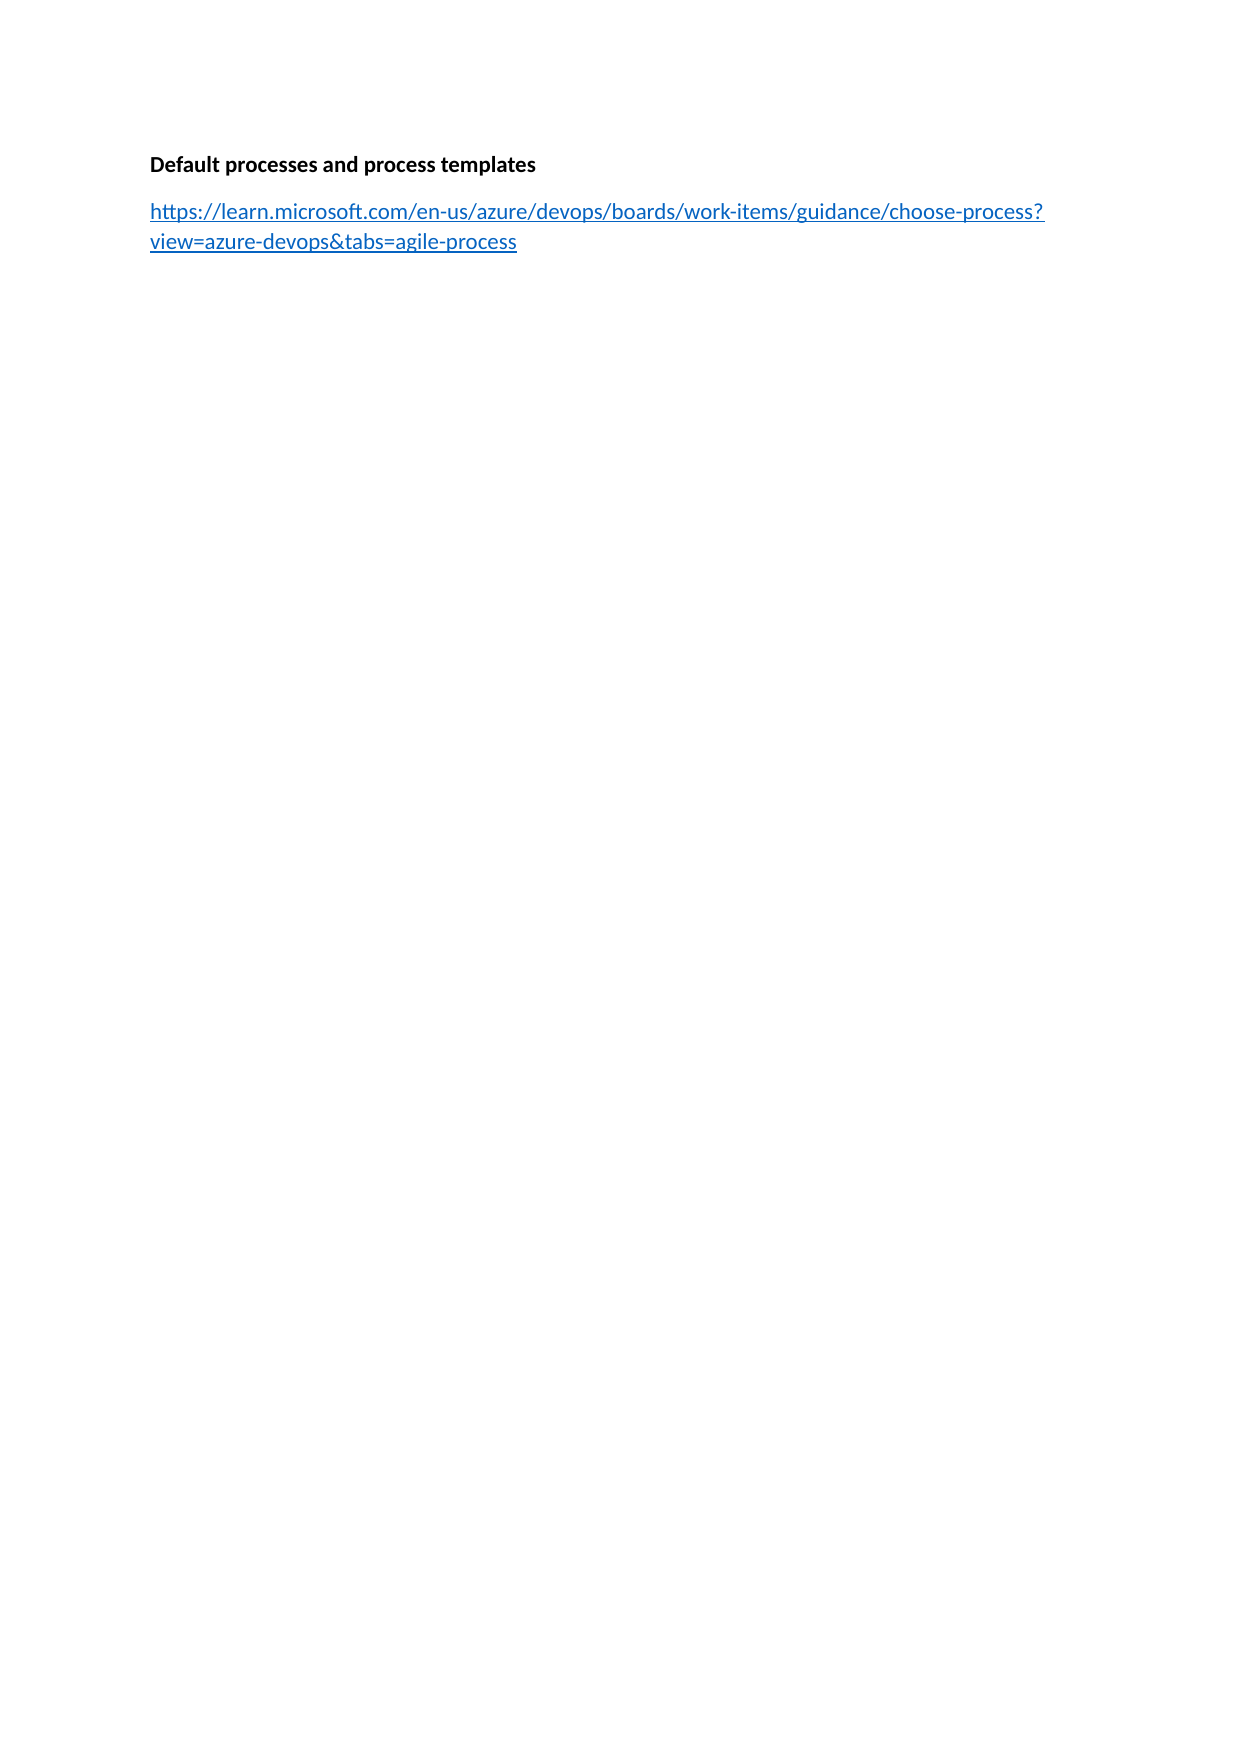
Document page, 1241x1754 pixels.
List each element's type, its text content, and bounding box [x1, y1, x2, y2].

text Default processes and process templates [150, 150, 1090, 178]
text https://learn.microsoft.com/en-us/azure/devops/boards/work-items/guidance/choose-process?view=azure-devops&tabs=agile-process [150, 197, 1090, 255]
